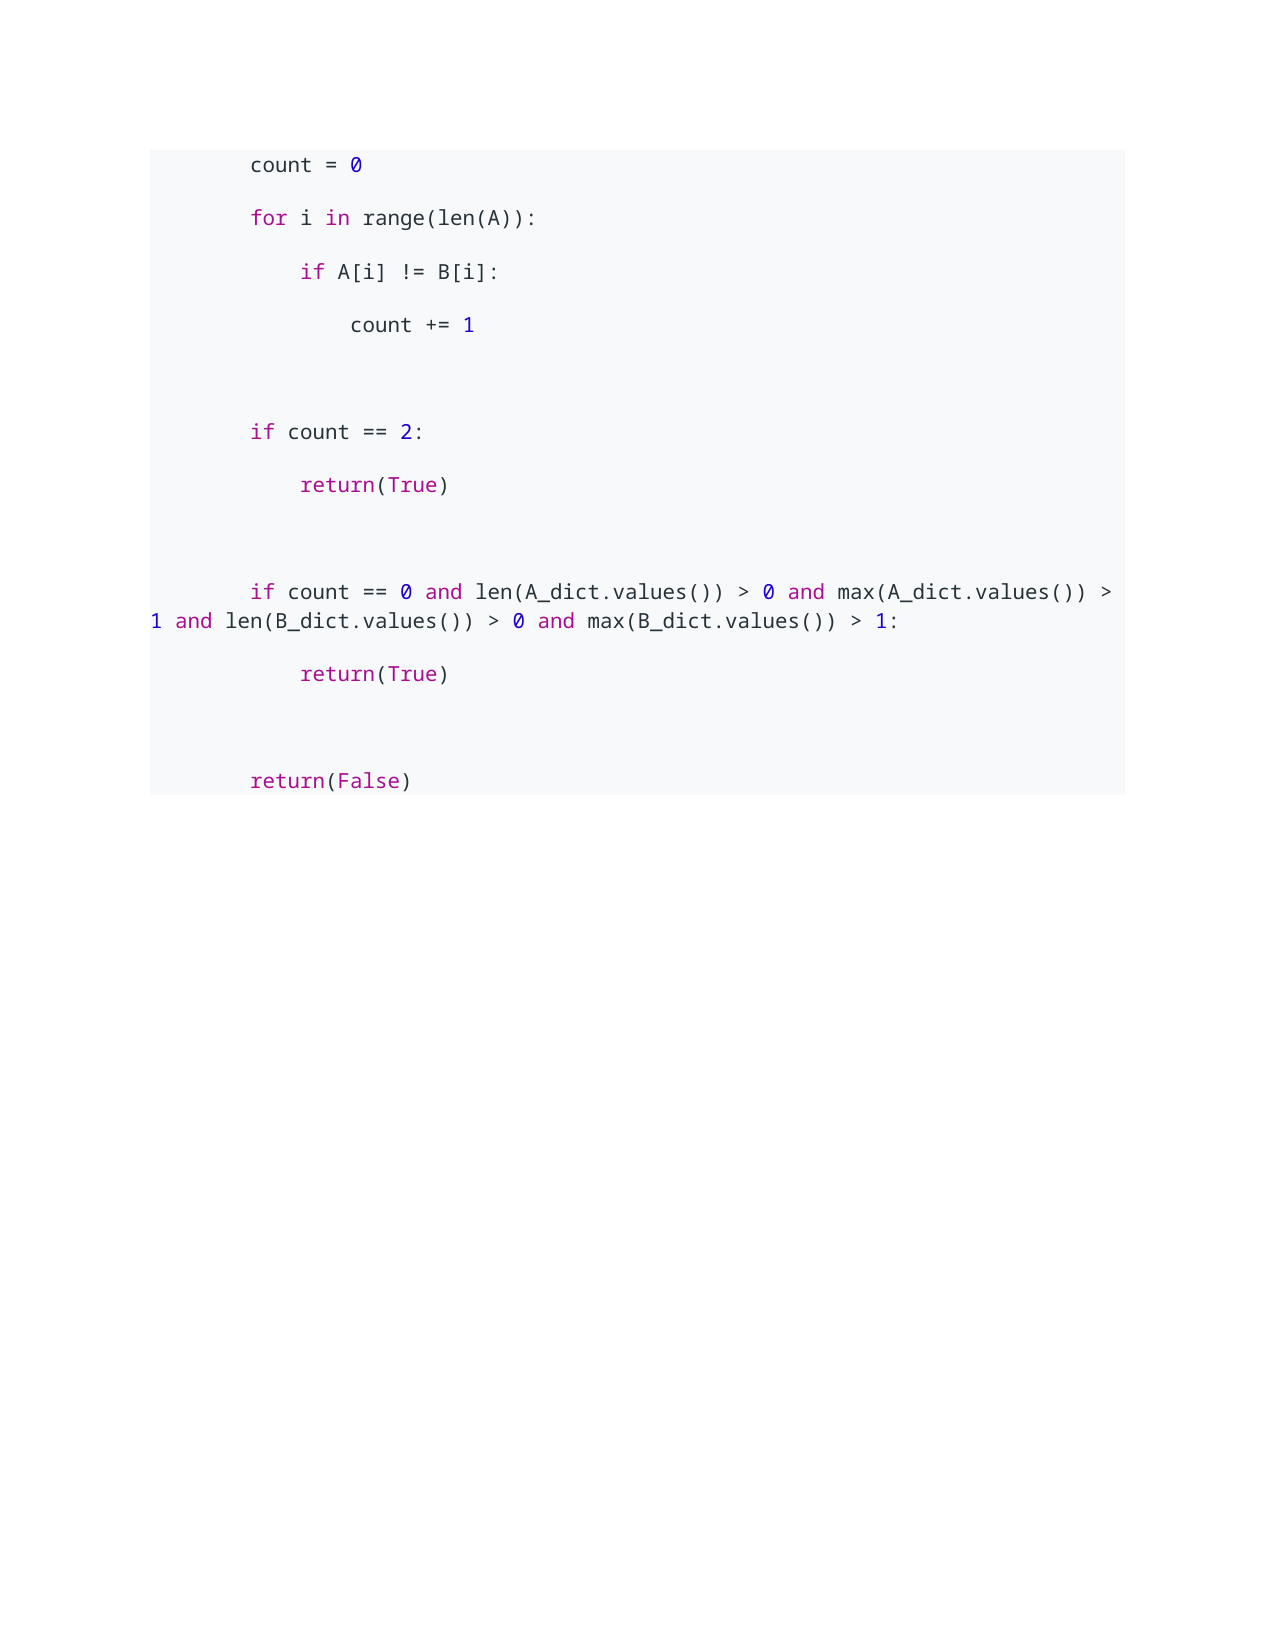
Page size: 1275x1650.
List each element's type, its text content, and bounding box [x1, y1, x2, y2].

text return(True) [150, 659, 1125, 688]
text count = 0 [150, 150, 1125, 178]
text if count == 0 and len(A_dict.values()) > 0 and max(A_dict.values()) > 1 and len(B_dict.values()) > 0 and max(B_dict.values()) > 1: [150, 577, 1125, 634]
text return(True) [150, 471, 1125, 499]
text for i in range(len(A)): [150, 203, 1125, 232]
text count += 1 [150, 310, 1125, 339]
text return(False) [150, 766, 1125, 795]
text if A[i] != B[i]: [150, 257, 1125, 285]
text if count == 2: [150, 417, 1125, 446]
